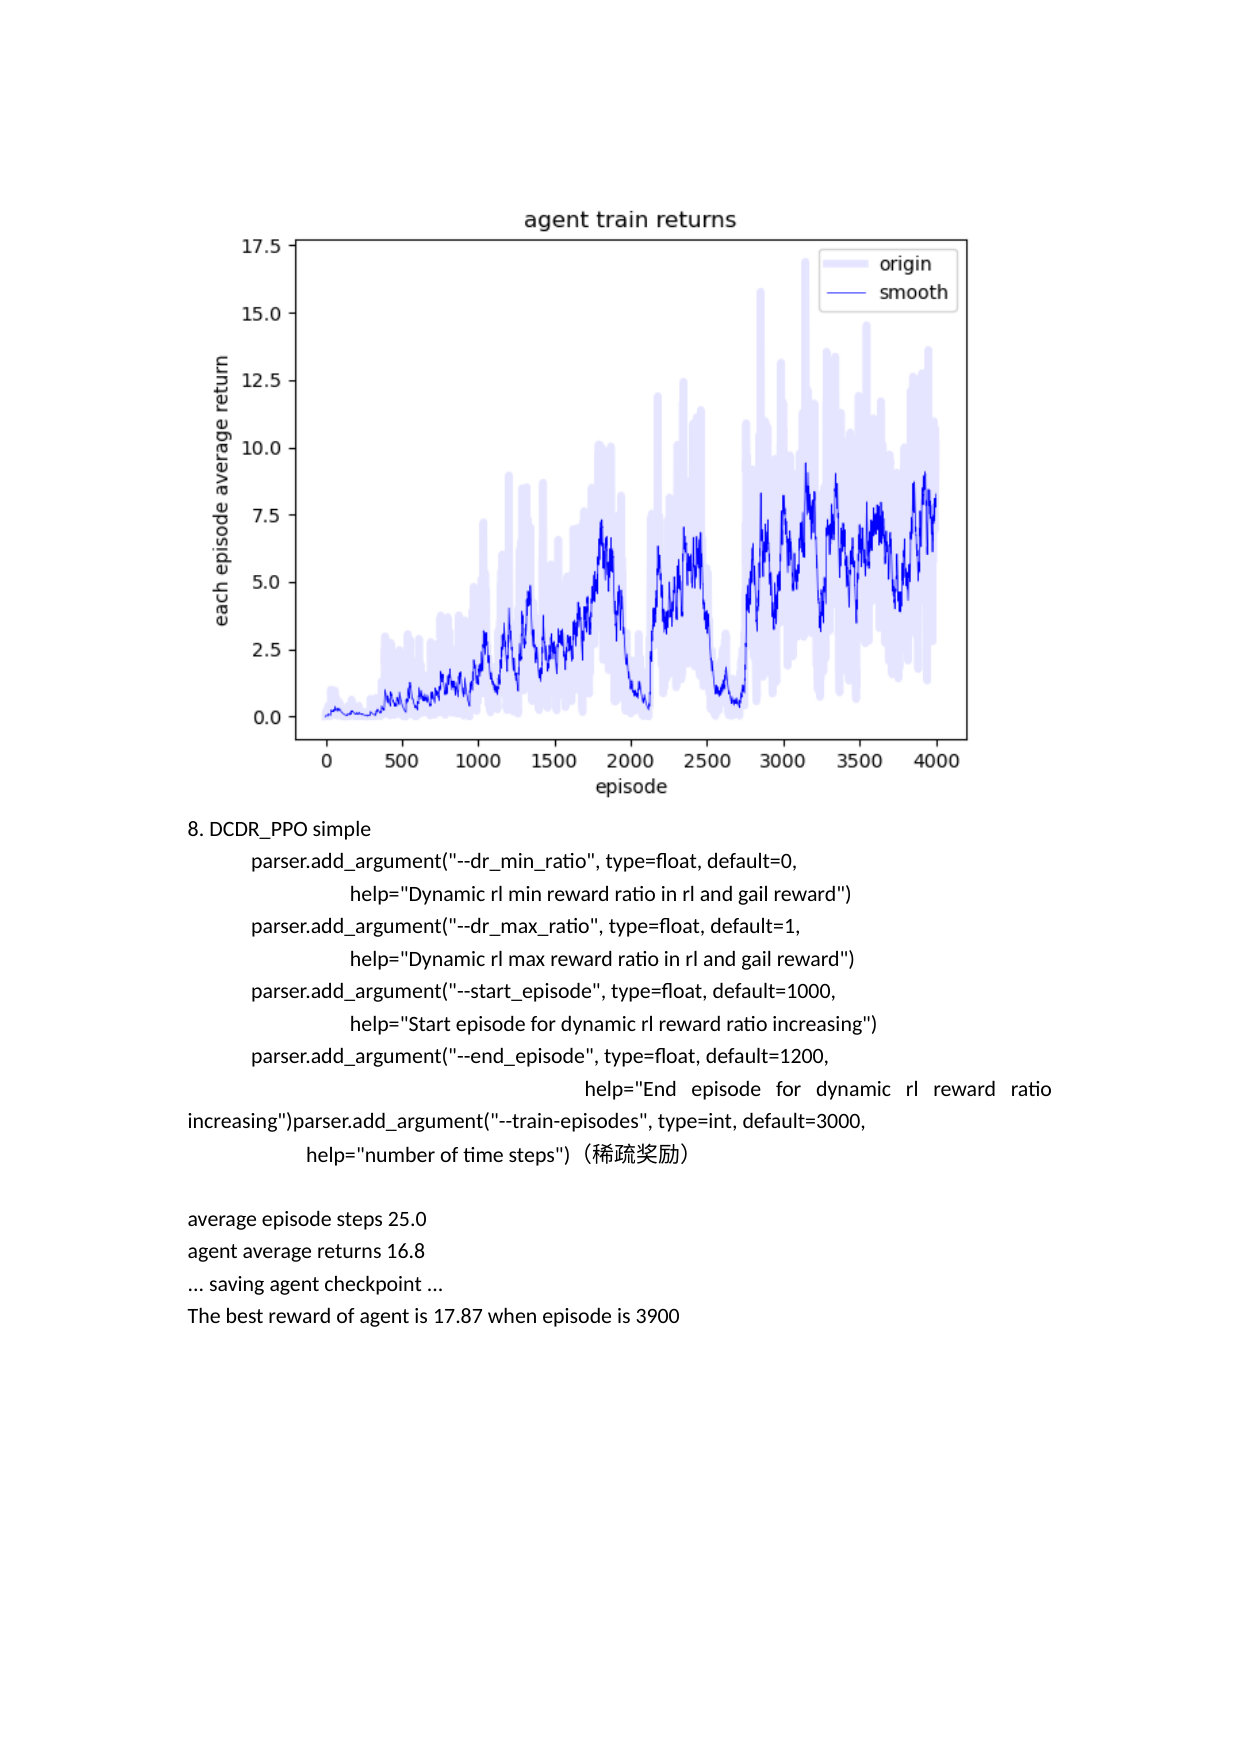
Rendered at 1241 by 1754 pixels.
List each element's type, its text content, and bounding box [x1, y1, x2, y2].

list agent average returns 16.8 [187, 1234, 1053, 1267]
text parser.add_argument("--dr_min_ratio", type=float, default=0, [187, 844, 1053, 877]
text help="Dynamic rl min reward ratio in rl and gail reward") [187, 877, 1053, 909]
text parser.add_argument("--dr_max_ratio", type=float, default=1, [187, 909, 1053, 942]
text parser.add_argument("--start_episode", type=float, default=1000, [187, 974, 1053, 1007]
list The best reward of agent is 17.87 when episode is 3900 [187, 1299, 1053, 1332]
text parser.add_argument("--end_episode", type=float, default=1200, [187, 1039, 1053, 1072]
list average episode steps 25.0 [187, 1202, 1053, 1234]
text help="End episode for dynamic rl reward ratio increasing")parser.add_argument("--train-episodes", type=int, default=3000, [187, 1072, 1053, 1137]
list ... saving agent checkpoint ... [187, 1267, 1053, 1299]
text help="Dynamic rl max reward ratio in rl and gail reward") [187, 942, 1053, 974]
text help="Start episode for dynamic rl reward ratio increasing") [187, 1007, 1053, 1039]
picture [187, 162, 1053, 811]
text help="number of time steps")（稀疏奖励） [187, 1137, 1053, 1169]
text 8. DCDR_PPO simple [187, 812, 1053, 844]
